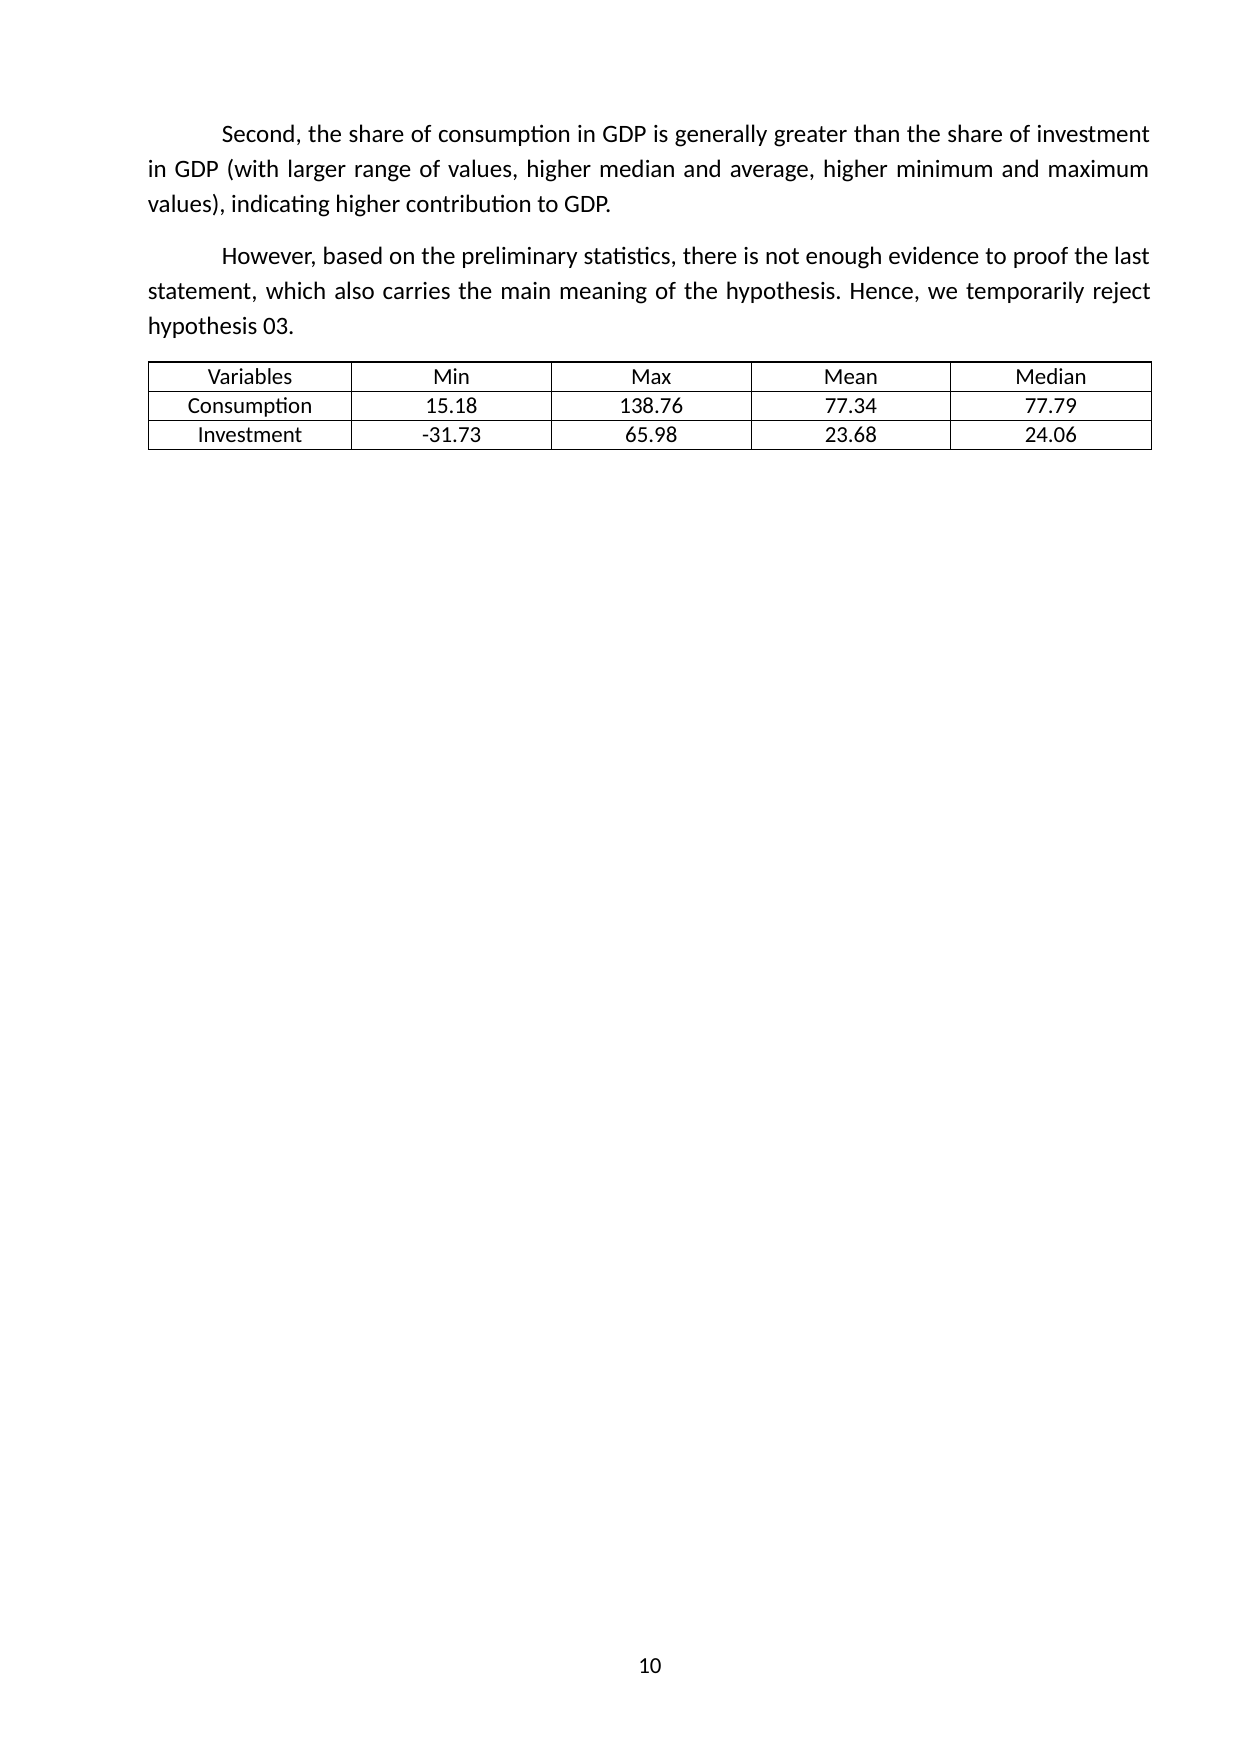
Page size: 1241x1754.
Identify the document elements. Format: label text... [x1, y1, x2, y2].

table_cell 65.98 [552, 421, 751, 449]
table_header Min [352, 363, 551, 391]
table_cell Investment [149, 421, 351, 449]
table_header Variables [149, 363, 351, 391]
table_cell 15.18 [352, 392, 551, 419]
table_cell 24.06 [951, 421, 1151, 449]
text Second, the share of consumption in GDP is generally greater than the share of investment in GDP (with larger range of values, higher median and average, higher minimum and maximum values), indicating higher contribution to GDP. [148, 118, 1152, 219]
text However, based on the preliminary statistics, there is not enough evidence to proof the last statement, which also carries the main meaning of the hypothesis. Hence, we temporarily reject hypothesis 03. [148, 240, 1152, 340]
table_cell 77.79 [951, 392, 1151, 419]
table_cell Consumption [149, 392, 351, 419]
table_header Max [552, 363, 751, 391]
table_cell 138.76 [552, 392, 751, 419]
table_header Mean [752, 363, 950, 391]
table_cell 77.34 [752, 392, 950, 419]
table_cell 23.68 [752, 421, 950, 449]
table_cell -31.73 [352, 421, 551, 449]
table_header Median [951, 363, 1151, 391]
